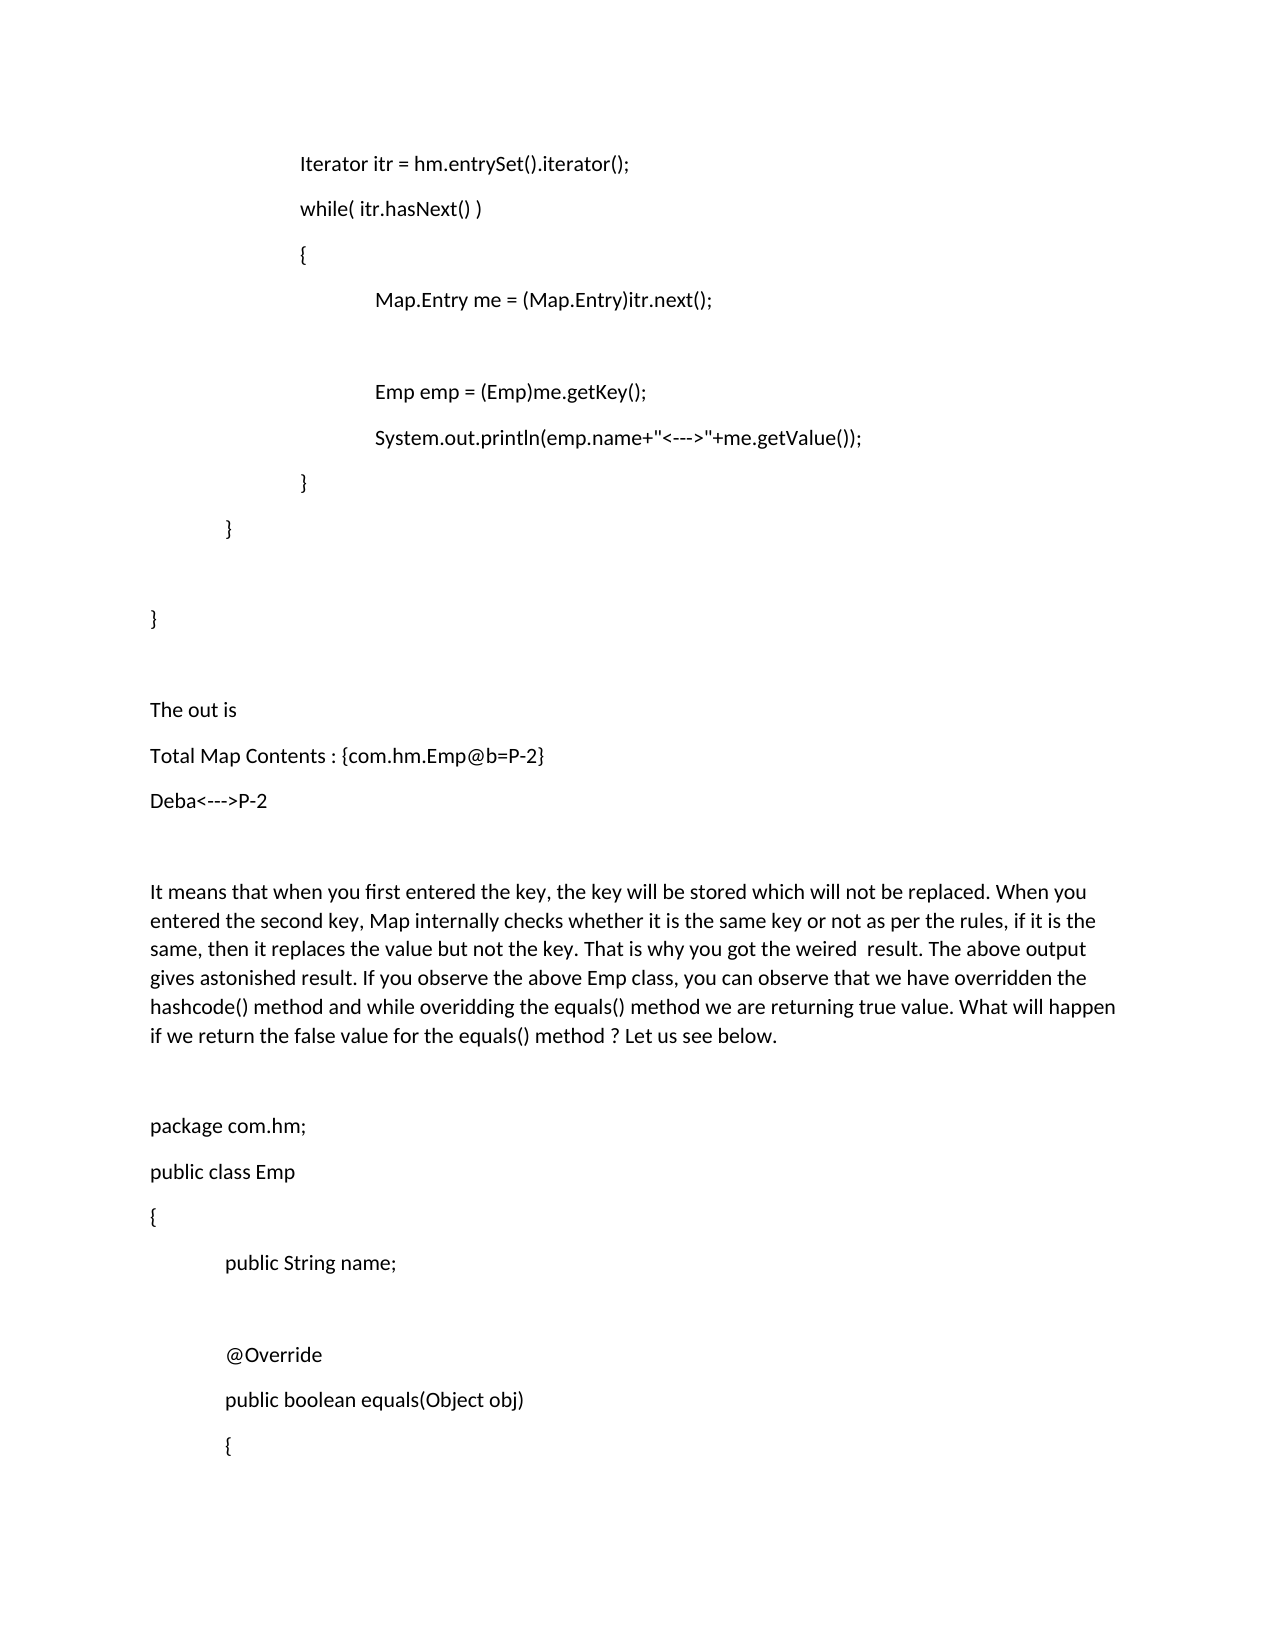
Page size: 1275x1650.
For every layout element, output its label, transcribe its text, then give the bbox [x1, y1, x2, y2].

text { [150, 241, 1125, 267]
text { [150, 1432, 1125, 1458]
text } [150, 606, 1125, 632]
text @Override [150, 1341, 1125, 1368]
text Iterator itr = hm.entrySet().iterator(); [150, 150, 1125, 177]
text System.out.println(emp.name+"<--->"+me.getValue()); [150, 424, 1125, 451]
text public boolean equals(Object obj) [150, 1386, 1125, 1413]
text Map.Entry me = (Map.Entry)itr.next(); [150, 286, 1125, 313]
text Total Map Contents : {com.hm.Emp@b=P-2} [150, 742, 1125, 768]
text { [150, 1203, 1125, 1230]
text Deba<--->P-2 [150, 787, 1125, 814]
text It means that when you first entered the key, the key will be stored which will not be replaced. When you entered the second key, Map internally checks whether it is the same key or not as per the rules, if it is the same, then it replaces the value but not the key. That is why you got the weired result. The above output gives astonished result. If you observe the above Emp class, you can observe that we have overridden the hashcode() method and while overidding the equals() method we are returning true value. What will happen if we return the false value for the equals() method ? Let us see below. [150, 878, 1125, 1048]
text public class Emp [150, 1158, 1125, 1185]
text while( itr.hasNext() ) [150, 195, 1125, 222]
text public String name; [150, 1249, 1125, 1276]
text Emp emp = (Emp)me.getKey(); [150, 378, 1125, 405]
text } [150, 469, 1125, 496]
text package com.hm; [150, 1113, 1125, 1139]
text The out is [150, 696, 1125, 723]
text } [150, 515, 1125, 541]
